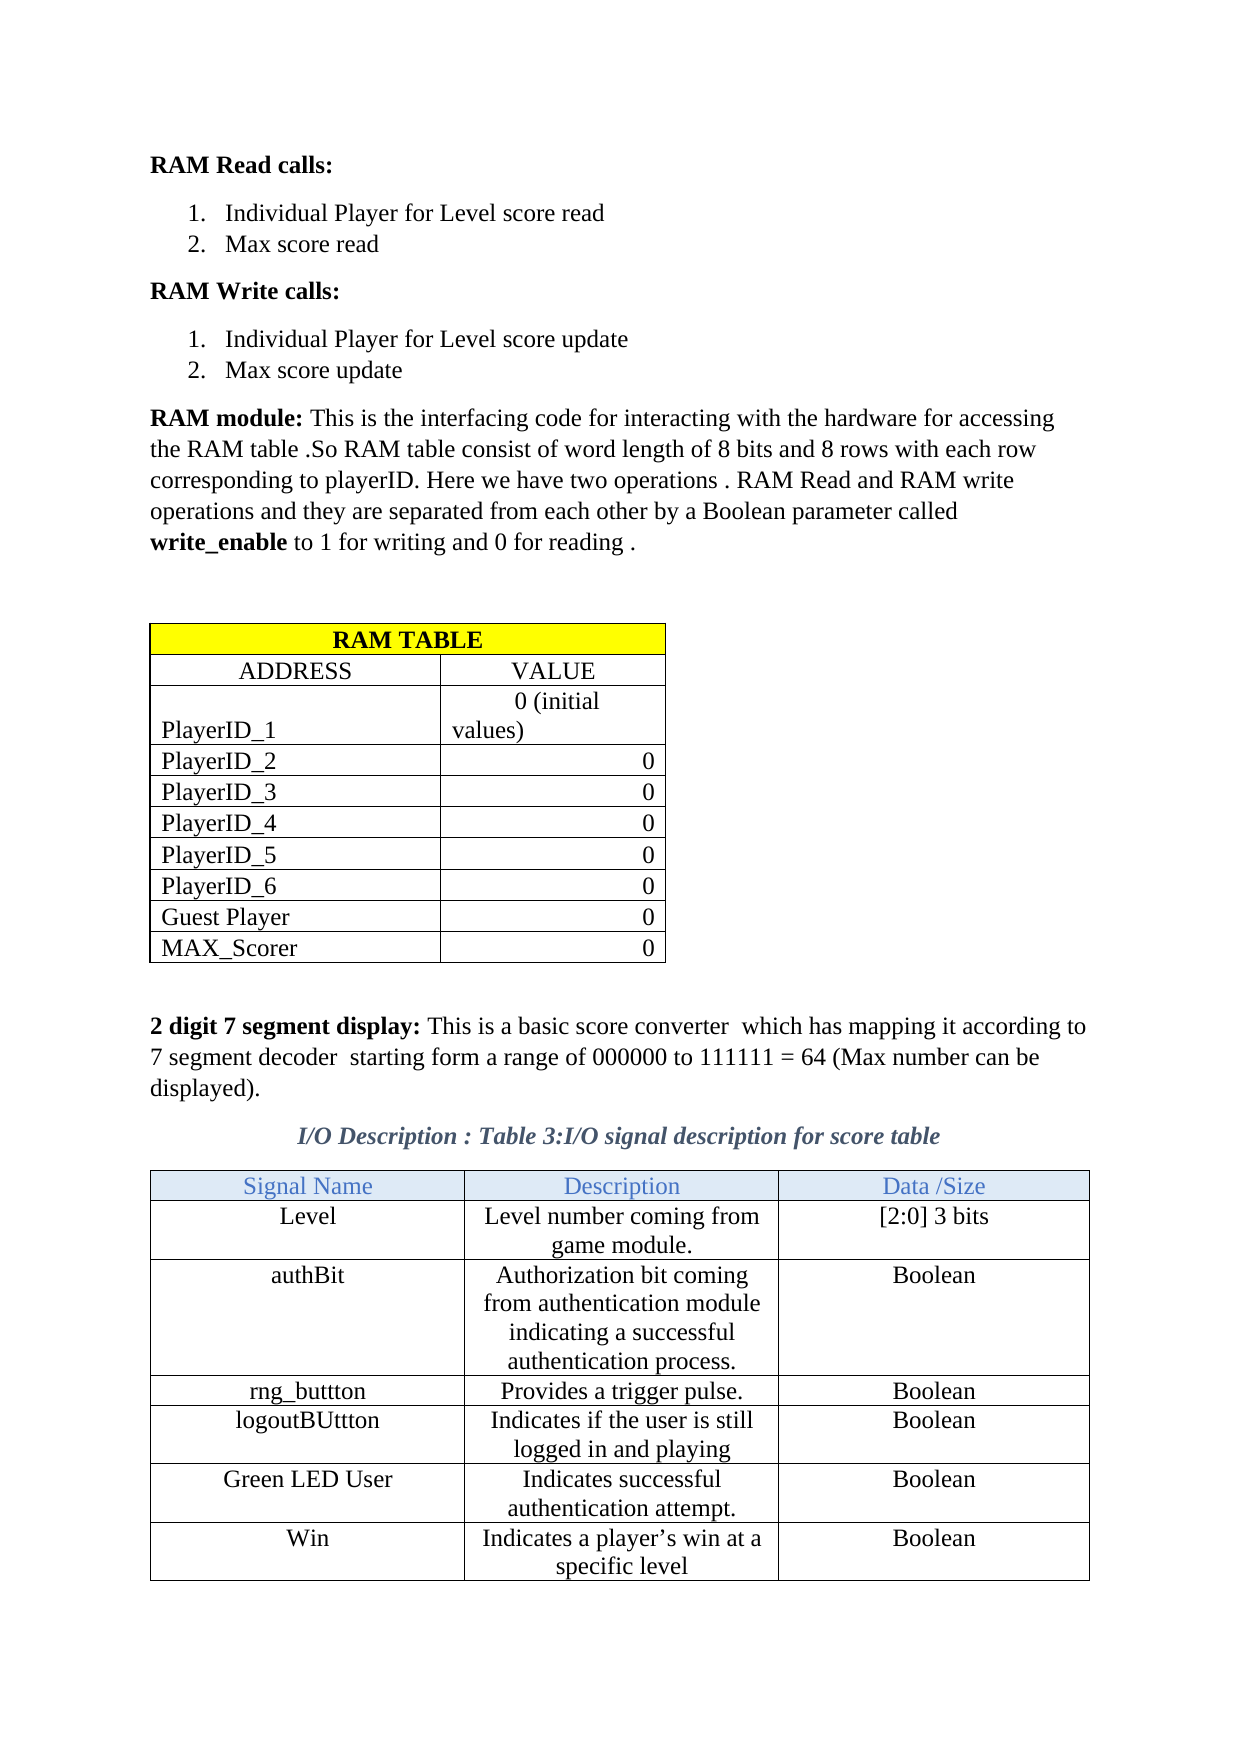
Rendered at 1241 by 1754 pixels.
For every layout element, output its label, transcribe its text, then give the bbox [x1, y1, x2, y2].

table_cell 0 [441, 838, 665, 868]
table_cell [2:0] 3 bits [779, 1201, 1089, 1259]
table_cell Boolean [779, 1376, 1089, 1404]
table_cell Green LED User [151, 1464, 464, 1522]
table_cell Indicates successful authentication attempt. [465, 1464, 778, 1522]
table_header Data /Size [779, 1171, 1089, 1200]
table_cell Boolean [779, 1260, 1089, 1375]
table_header Description [465, 1171, 778, 1200]
table_cell PlayerID_3 [151, 776, 440, 806]
table_cell Boolean [779, 1464, 1089, 1522]
table_cell Provides a trigger pulse. [465, 1376, 778, 1404]
table_cell Win [151, 1523, 464, 1580]
table_cell Authorization bit coming from authentication module indicating a successful authentication process. [465, 1260, 778, 1375]
text RAM Read calls: [150, 150, 1090, 179]
text 2 digit 7 segment display: This is a basic score converter which has mapping it according to 7 segment decoder starting form a range of 000000 to 111111 = 64 (Max number can be displayed). [150, 1011, 1090, 1102]
table_cell Level number coming from game module. [465, 1201, 778, 1259]
table_cell Guest Player [151, 901, 440, 931]
table_cell PlayerID_4 [151, 807, 440, 837]
table_cell Indicates a player’s win at a specific level [465, 1523, 778, 1580]
table_cell PlayerID_2 [151, 745, 440, 775]
table_cell Boolean [779, 1523, 1089, 1580]
table_cell rng_buttton [151, 1376, 464, 1404]
list Individual Player for Level score read [187, 198, 1090, 226]
table_cell 0 [441, 870, 665, 900]
table_cell MAX_Scorer [151, 932, 440, 962]
table_cell 0 [441, 807, 665, 837]
table_cell 0 [441, 745, 665, 775]
table_cell ADDRESS [151, 655, 440, 685]
list Max score update [187, 355, 1090, 384]
table_cell VALUE [441, 655, 665, 685]
table_cell PlayerID_1 [151, 686, 440, 743]
table_cell Indicates if the user is still logged in and playing [465, 1406, 778, 1463]
table_cell 0 [441, 901, 665, 931]
table_cell Boolean [779, 1406, 1089, 1463]
table_cell PlayerID_6 [151, 870, 440, 900]
table_cell PlayerID_5 [151, 838, 440, 868]
text RAM Write calls: [150, 276, 1090, 305]
list Max score read [187, 229, 1090, 257]
table_cell logoutBUttton [151, 1406, 464, 1463]
table_header RAM TABLE [151, 624, 665, 654]
table_cell authBit [151, 1260, 464, 1375]
table_cell 0 [441, 932, 665, 962]
table_cell 0 [441, 776, 665, 806]
table_header Signal Name [151, 1171, 464, 1200]
list Individual Player for Level score update [187, 324, 1090, 353]
text RAM module: This is the interfacing code for interacting with the hardware for accessing the RAM table .So RAM table consist of word length of 8 bits and 8 rows with each row corresponding to playerID. Here we have two operations . RAM Read and RAM write operations and they are separated from each other by a Boolean parameter called write_enable to 1 for writing and 0 for reading . [150, 403, 1090, 556]
table_cell Level [151, 1201, 464, 1259]
table_cell 0 (initial values) [441, 686, 665, 743]
